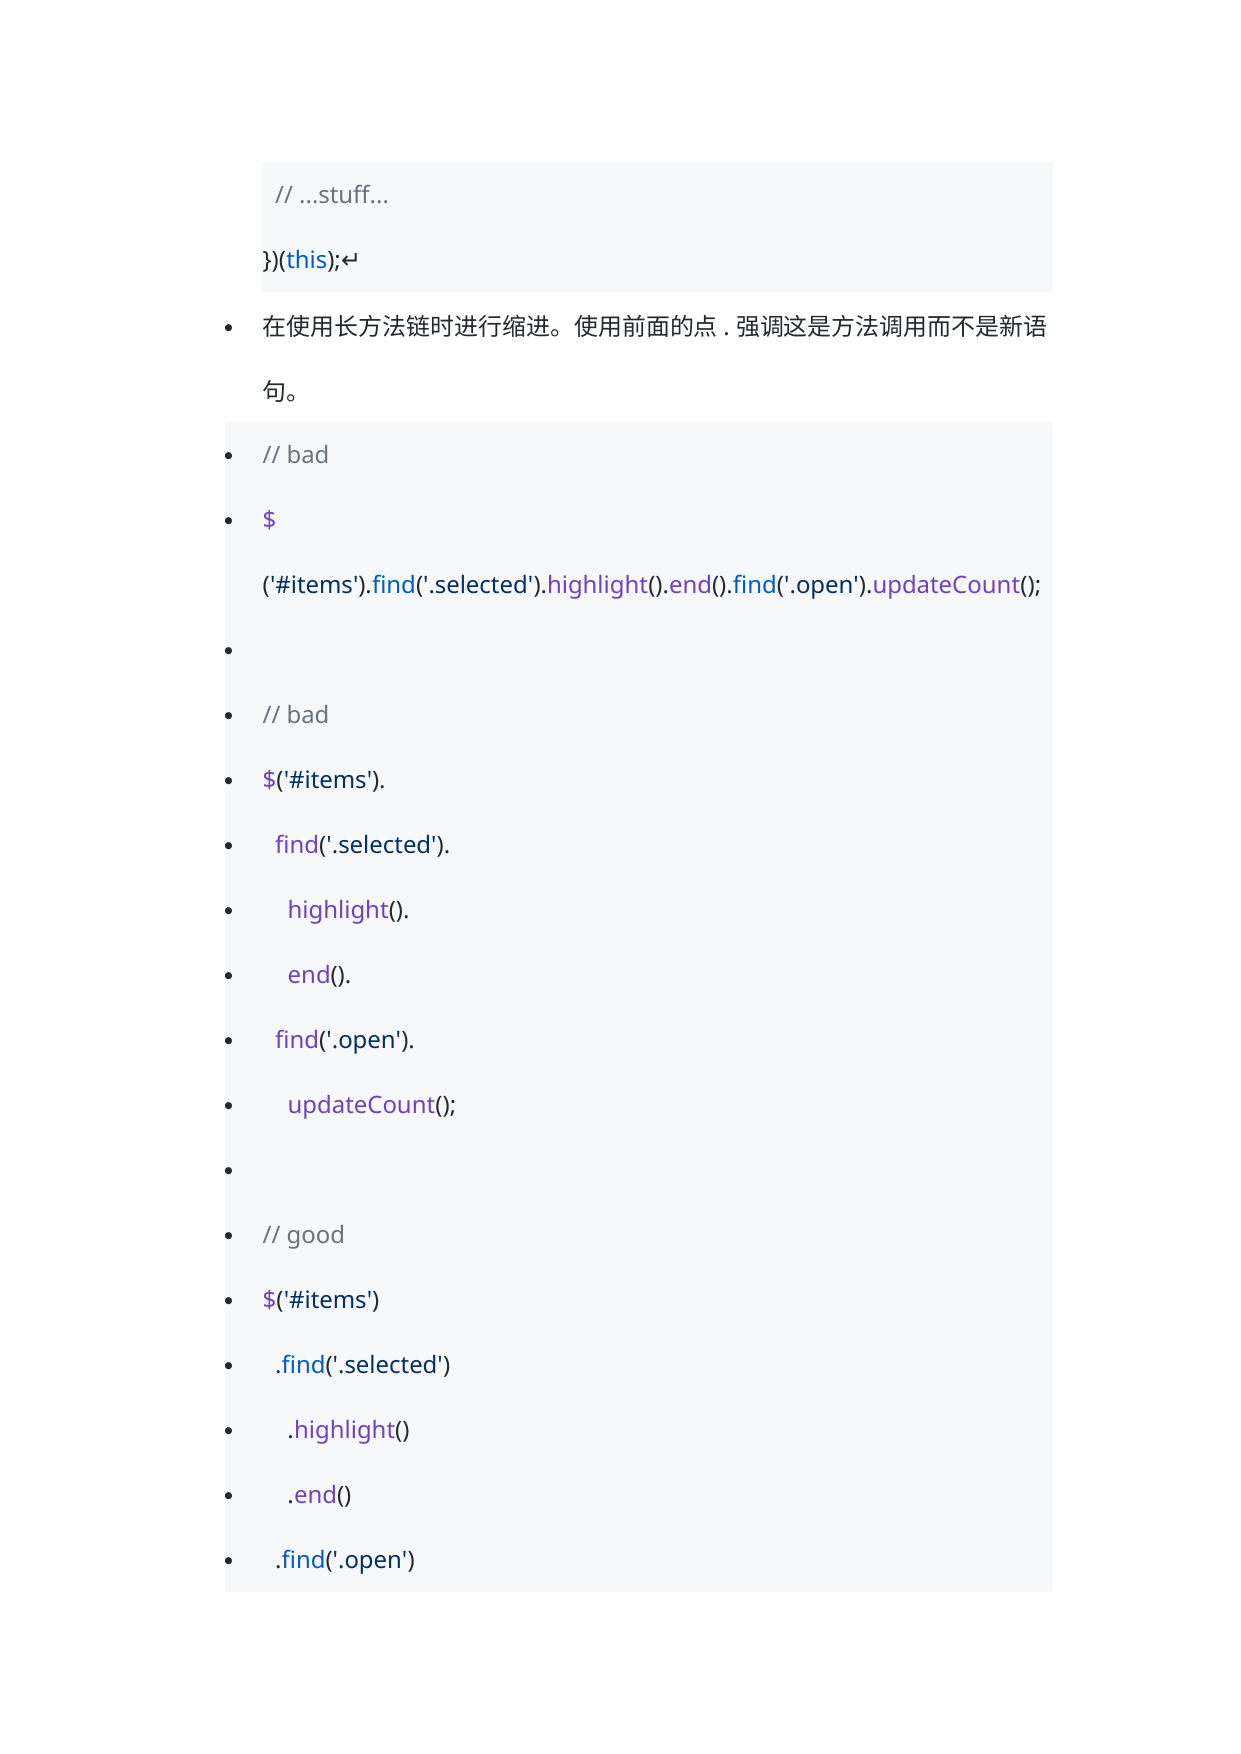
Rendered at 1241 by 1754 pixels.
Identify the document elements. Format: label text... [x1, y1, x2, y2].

list .find('.selected') [225, 1332, 1053, 1397]
list 在使用长方法链时进行缩进。使用前面的点 . 强调这是方法调用而不是新语句。 [225, 292, 1053, 422]
list // good [225, 1202, 1053, 1267]
list updateCount(); [225, 1072, 1053, 1137]
list .end() [225, 1462, 1053, 1527]
list // bad [225, 422, 1053, 487]
text // ...stuff... [262, 162, 1053, 227]
list // bad [225, 682, 1053, 747]
list .highlight() [225, 1397, 1053, 1462]
list find('.open'). [225, 1007, 1053, 1072]
list highlight(). [225, 877, 1053, 942]
list .find('.open') [225, 1527, 1053, 1592]
list $('#items'). [225, 747, 1053, 812]
list find('.selected'). [225, 812, 1053, 877]
list end(). [225, 942, 1053, 1007]
list $('#items') [225, 1267, 1053, 1332]
text })(this);↵ [262, 227, 1053, 292]
list $('#items').find('.selected').highlight().end().find('.open').updateCount(); [225, 487, 1053, 617]
